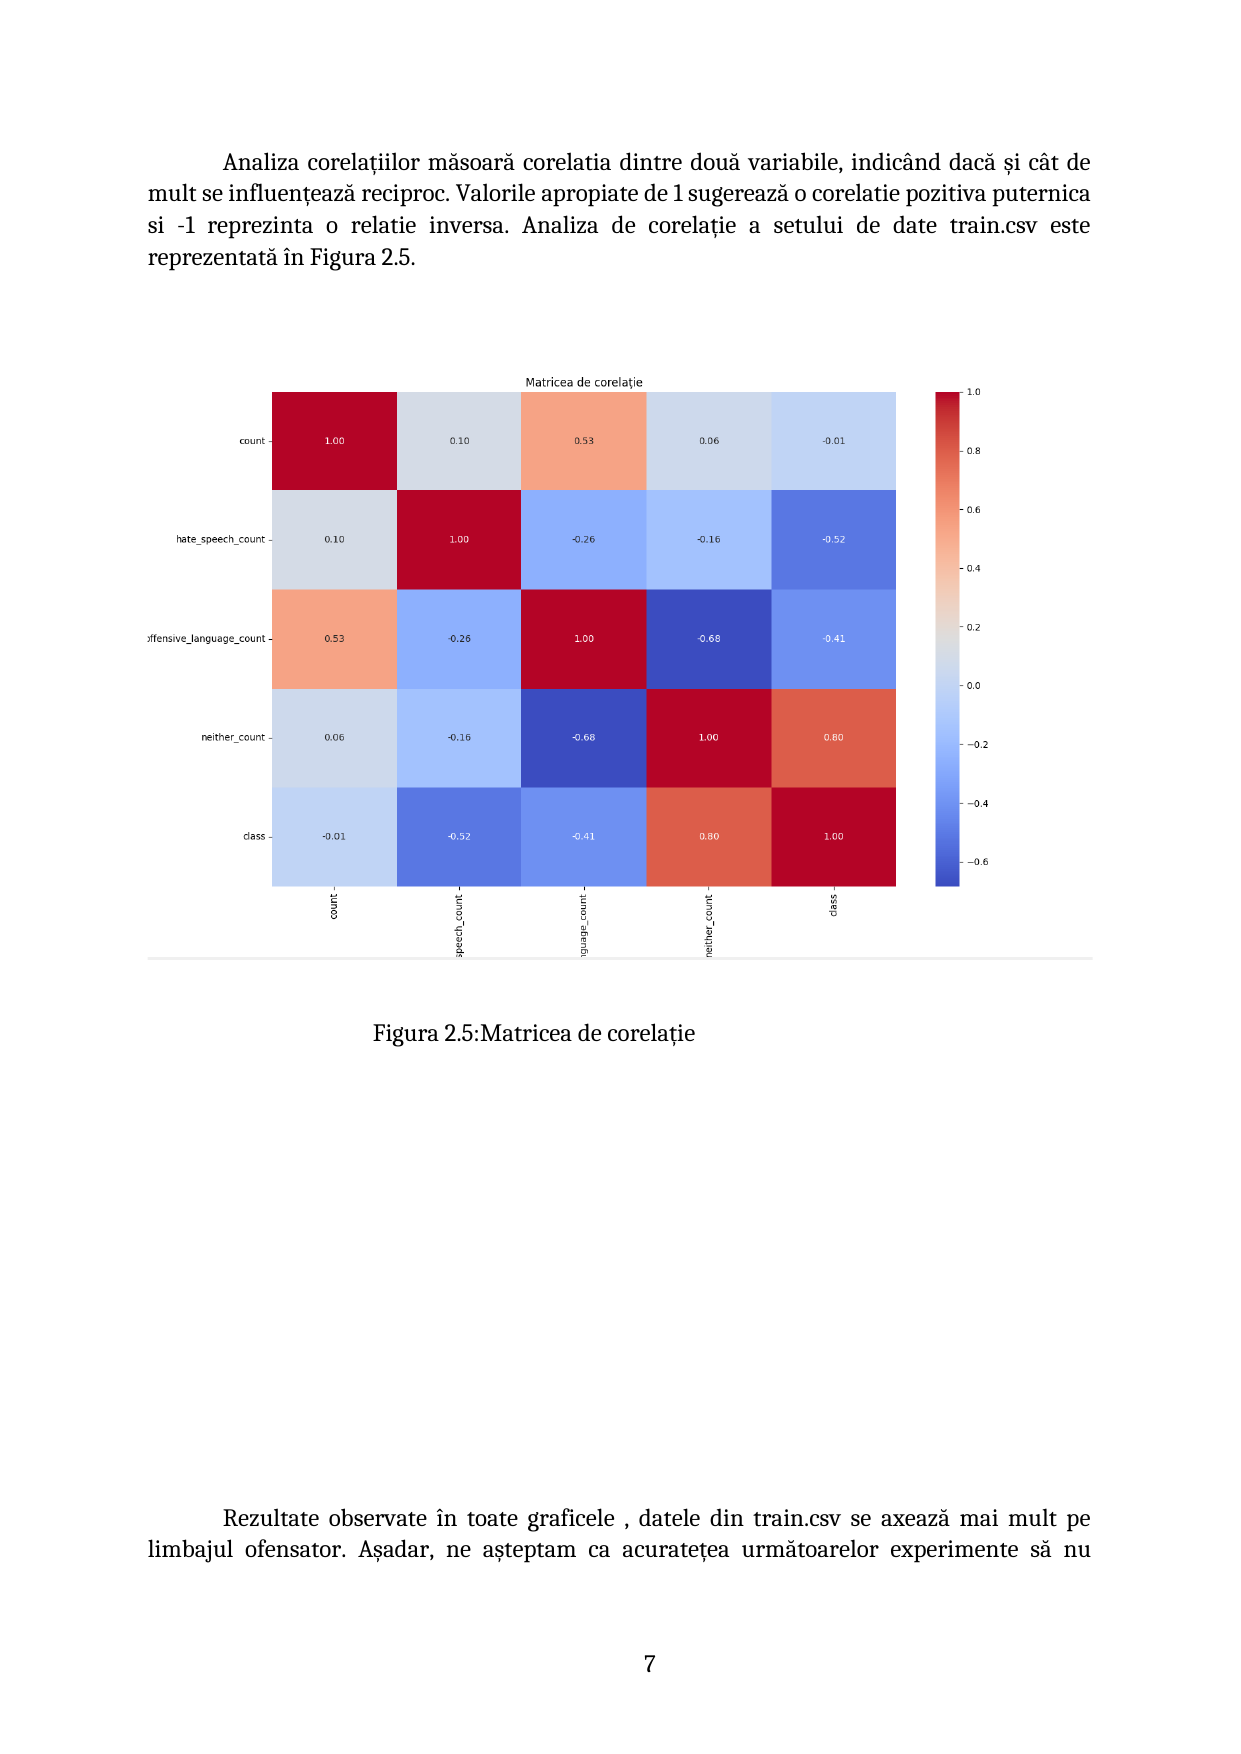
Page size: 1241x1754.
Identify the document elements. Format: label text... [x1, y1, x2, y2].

picture [147, 318, 1093, 960]
text Analiza corelațiilor măsoară corelatia dintre două variabile, indicând dacă și cât de mult se influențează reciproc. Valorile apropiate de 1 sugerează o corelatie pozitiva puternica si -1 reprezinta o relatie inversa. Analiza de corelație a setului de date train.csv este reprezentată în Figura 2.5. [148, 148, 1092, 271]
text Figura 2.5:Matricea de corelație [148, 1019, 1092, 1048]
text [148, 1504, 1092, 1564]
